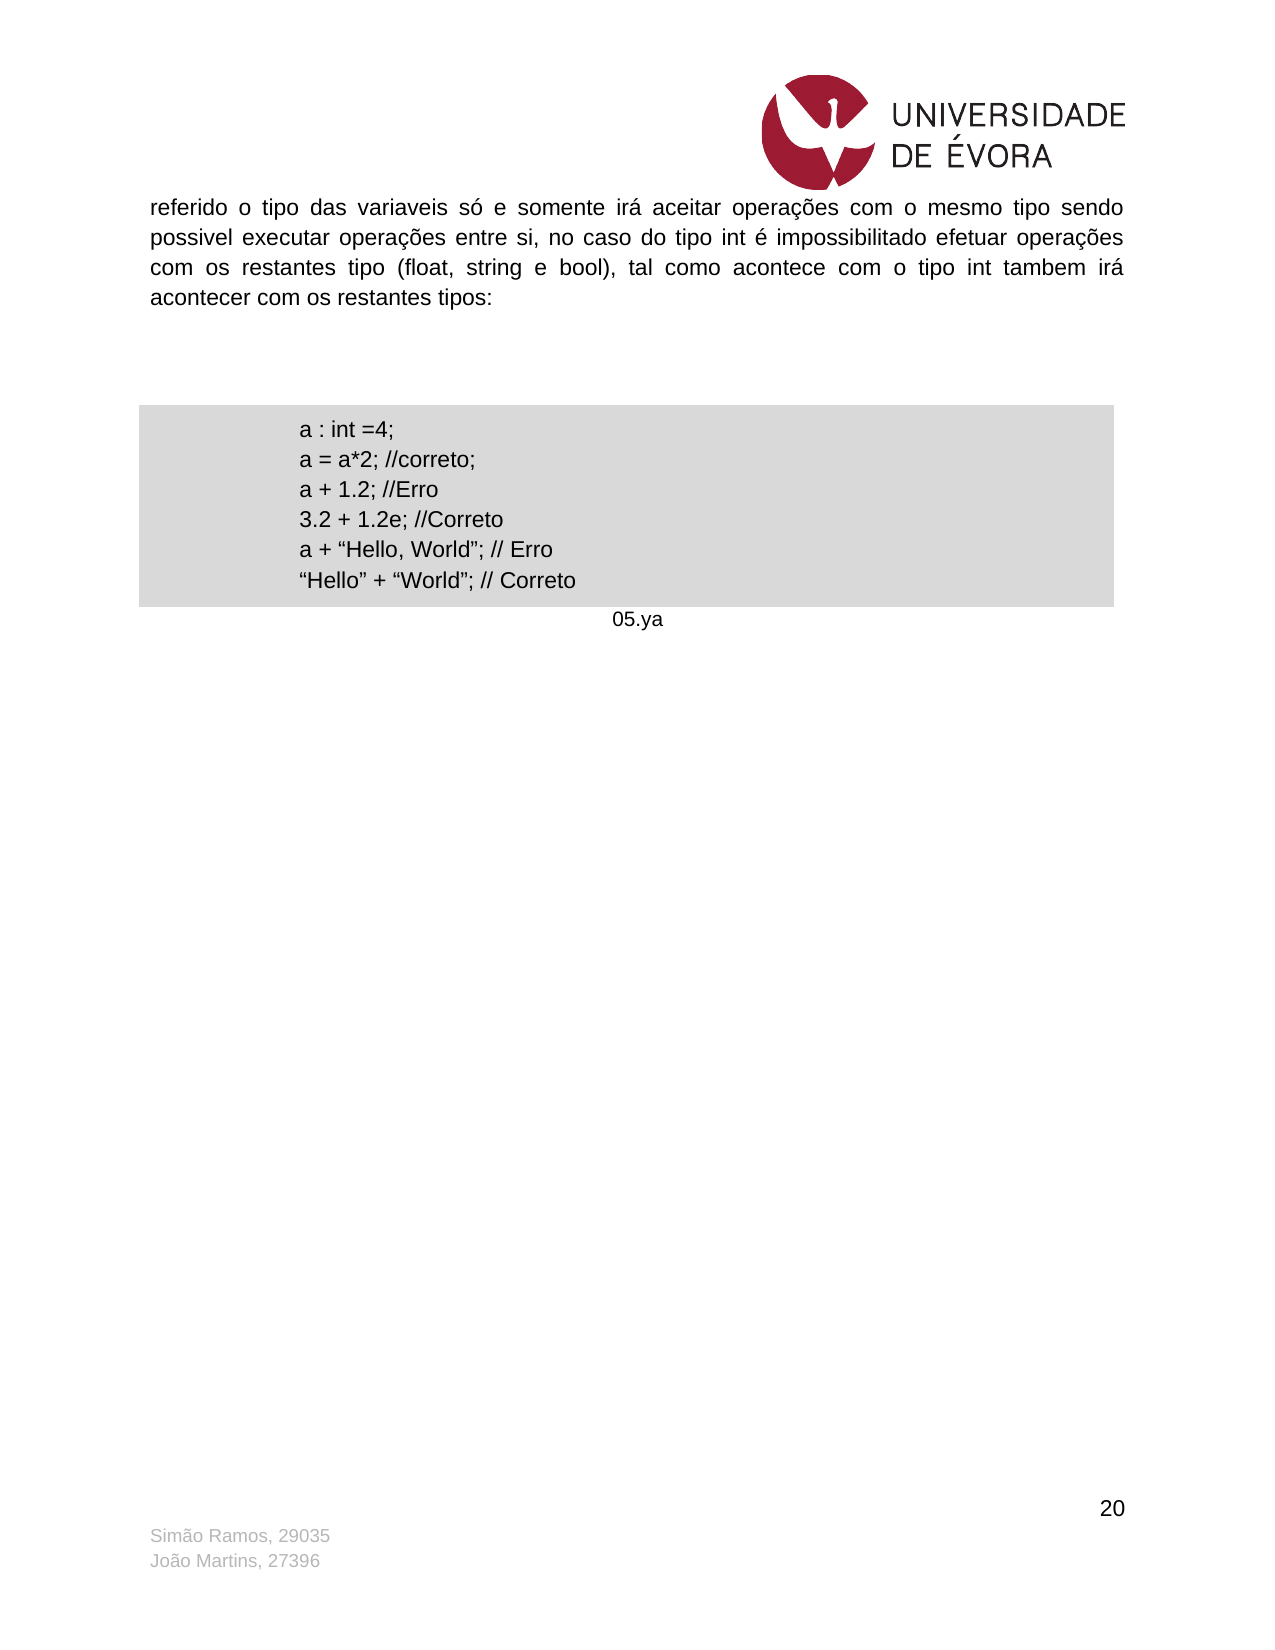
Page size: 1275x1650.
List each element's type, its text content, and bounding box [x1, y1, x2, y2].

text 05.ya [150, 607, 1125, 631]
picture [761, 75, 1125, 190]
table_header a : int =4; a = a*2; //correto; a + 1.2; //Erro 3.2 + 1.2e; //Correto a + “Hello, World”; // Erro “Hello” + “World”; // Correto [139, 405, 1114, 607]
